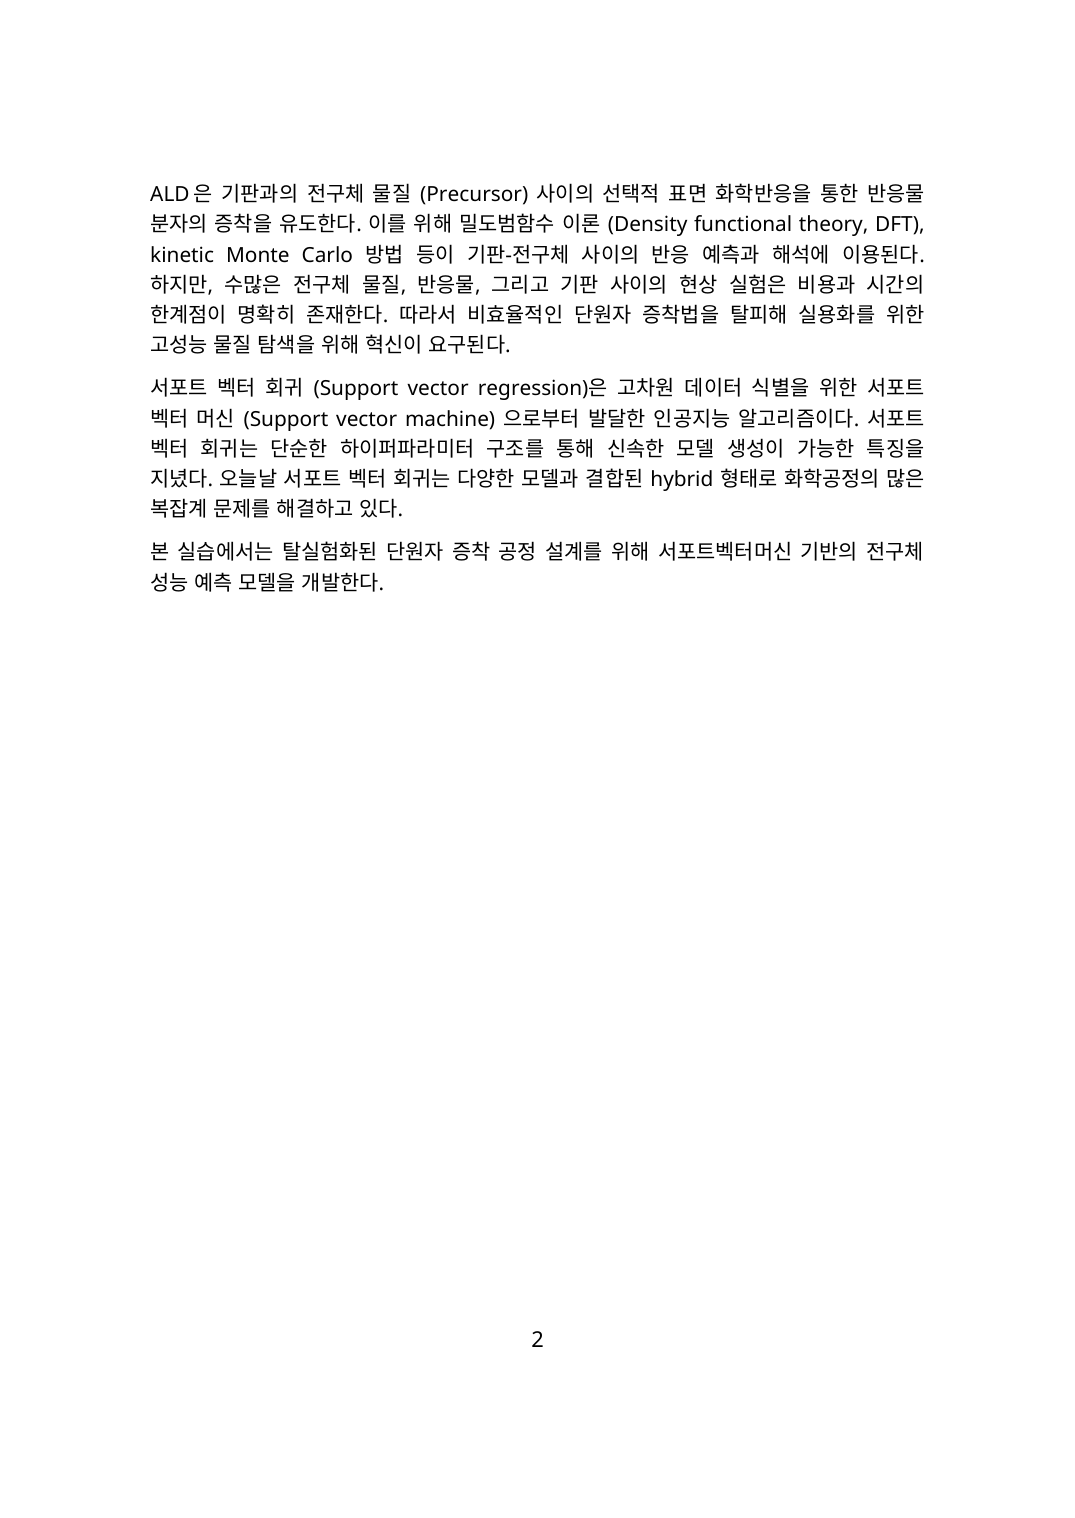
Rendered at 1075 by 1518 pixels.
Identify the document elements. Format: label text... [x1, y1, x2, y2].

text 본 실습에서는 탈실험화된 단원자 증착 공정 설계를 위해 서포트벡터머신 기반의 전구체 성능 예측 모델을 개발한다. [150, 536, 925, 596]
text 서포트 벡터 회귀 (Support vector regression)은 고차원 데이터 식별을 위한 서포트 벡터 머신 (Support vector machine) 으로부터 발달한 인공지능 알고리즘이다. 서포트 벡터 회귀는 단순한 하이퍼파라미터 구조를 통해 신속한 모델 생성이 가능한 특징을 지녔다. 오늘날 서포트 벡터 회귀는 다양한 모델과 결합된 hybrid 형태로 화학공정의 많은 복잡계 문제를 해결하고 있다. [150, 372, 925, 523]
text ALD은 기판과의 전구체 물질 (Precursor) 사이의 선택적 표면 화학반응을 통한 반응물 분자의 증착을 유도한다. 이를 위해 밀도범함수 이론 (Density functional theory, DFT), kinetic Monte Carlo 방법 등이 기판-전구체 사이의 반응 예측과 해석에 이용된다. 하지만, 수많은 전구체 물질, 반응물, 그리고 기판 사이의 현상 실험은 비용과 시간의 한계점이 명확히 존재한다. 따라서 비효율적인 단원자 증착법을 탈피해 실용화를 위한 고성능 물질 탐색을 위해 혁신이 요구된다. [150, 177, 925, 359]
